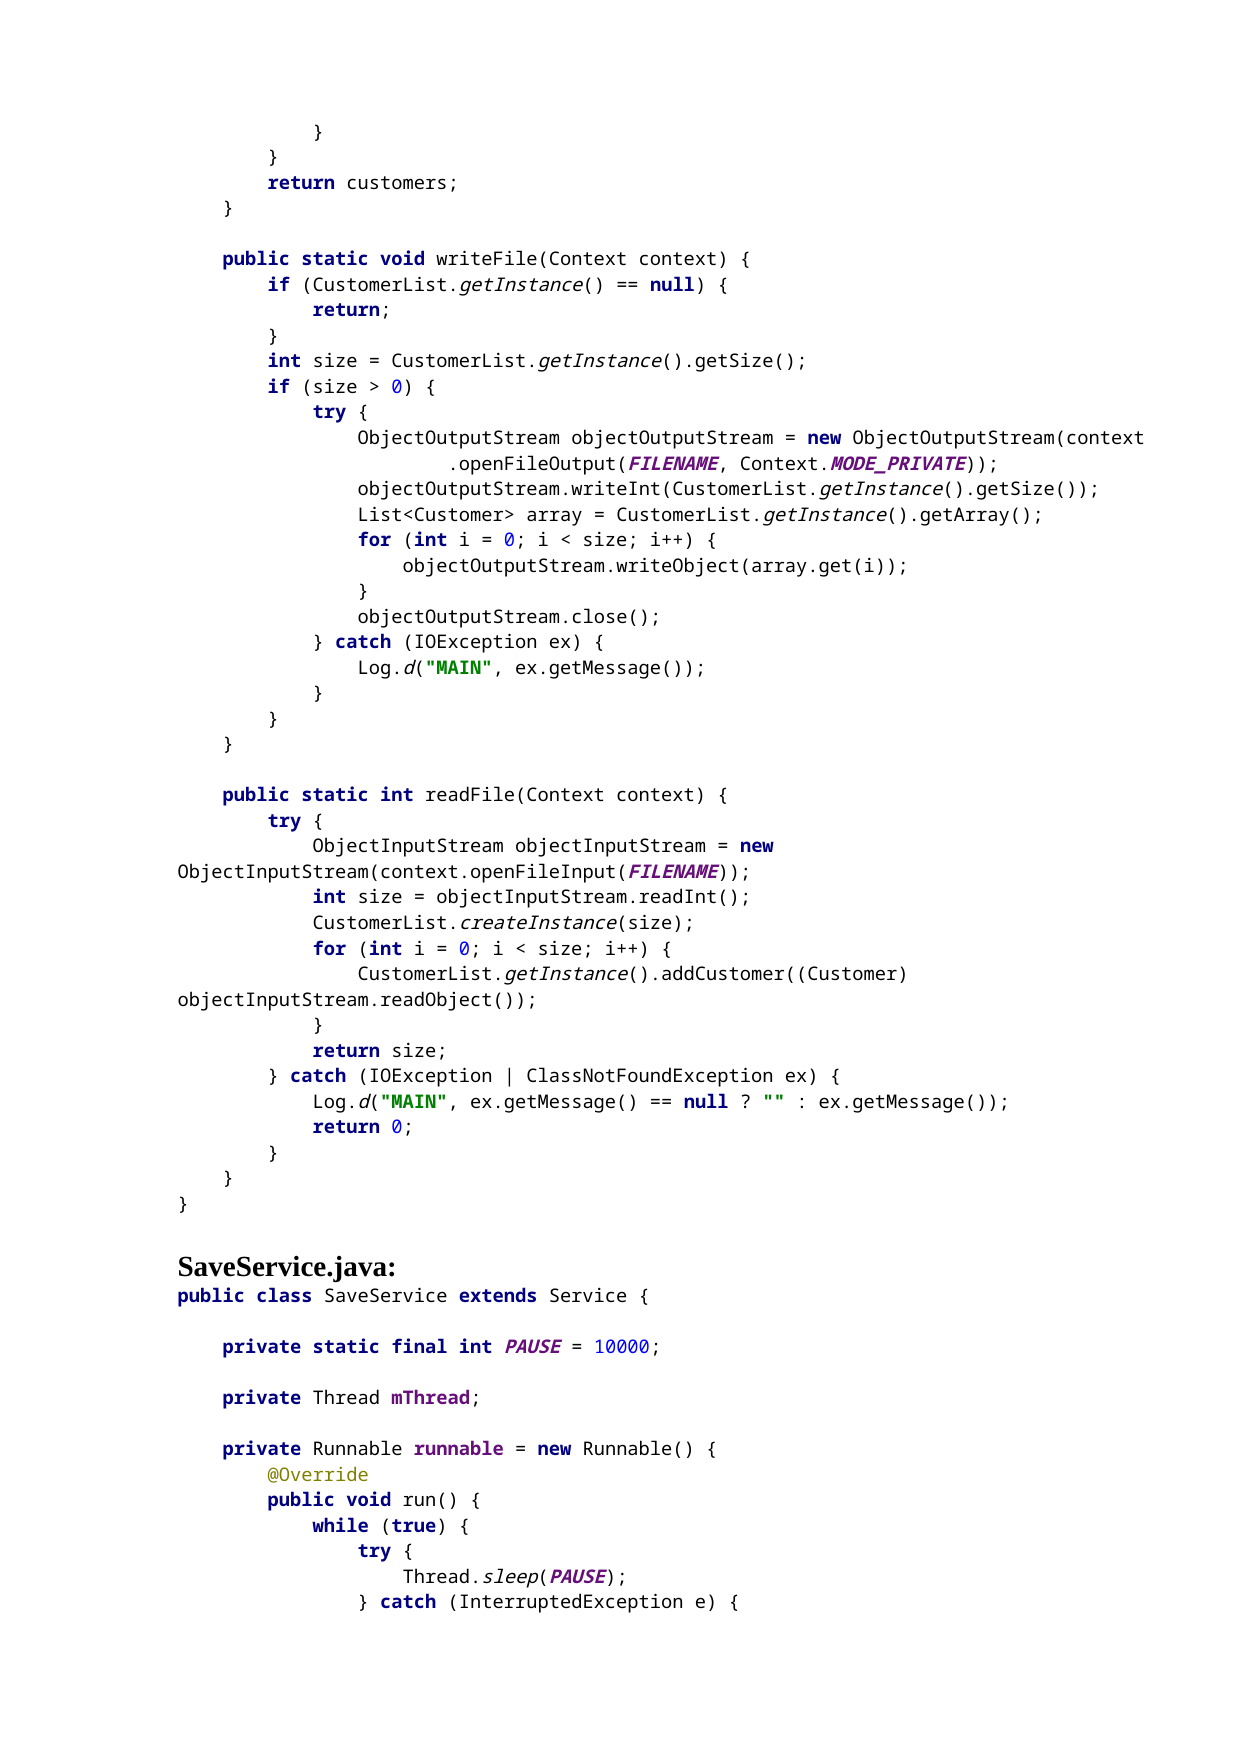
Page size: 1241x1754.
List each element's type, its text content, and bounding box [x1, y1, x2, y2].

text SaveService.java: [177, 1249, 1152, 1283]
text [177, 1283, 1152, 1614]
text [177, 118, 1152, 1216]
